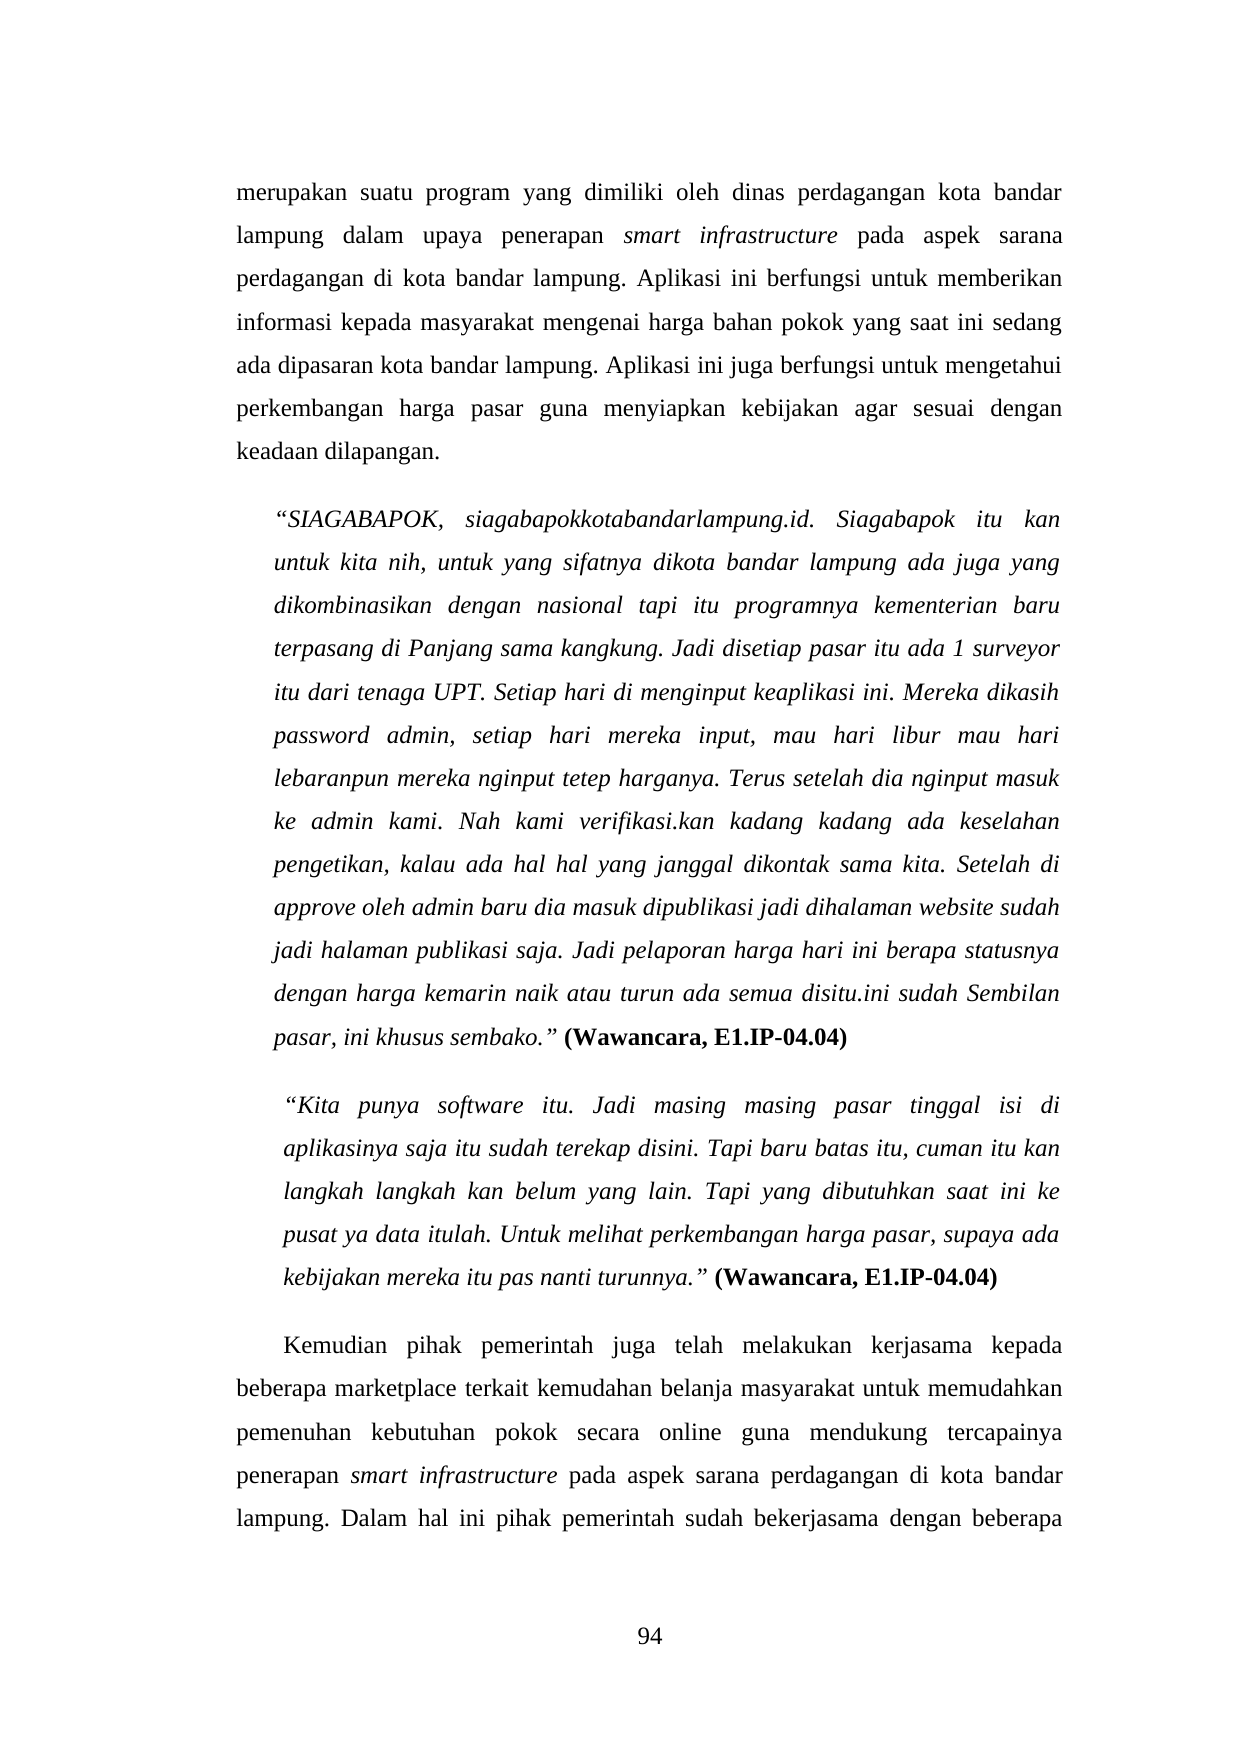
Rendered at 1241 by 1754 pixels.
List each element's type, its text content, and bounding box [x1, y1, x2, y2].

text “Kita punya software itu. Jadi masing masing pasar tinggal isi di aplikasinya saja itu sudah terekap disini. Tapi baru batas itu, cuman itu kan langkah langkah kan belum yang lain. Tapi yang dibutuhkan saat ini ke pusat ya data itulah. Untuk melihat perkembangan harga pasar, supaya ada kebijakan mereka itu pas nanti turunnya.” (Wawancara, E1.IP-04.04) [283, 1090, 1063, 1291]
text “SIAGABAPOK, siagabapokkotabandarlampung.id. Siagabapok itu kan untuk kita nih, untuk yang sifatnya dikota bandar lampung ada juga yang dikombinasikan dengan nasional tapi itu programnya kementerian baru terpasang di Panjang sama kangkung. Jadi disetiap pasar itu ada 1 surveyor itu dari tenaga UPT. Setiap hari di menginput keaplikasi ini. Mereka dikasih password admin, setiap hari mereka input, mau hari libur mau hari lebaranpun mereka nginput tetep harganya. Terus setelah dia nginput masuk ke admin kami. Nah kami verifikasi.kan kadang kadang ada keselahan pengetikan, kalau ada hal hal yang janggal dikontak sama kita. Setelah di approve oleh admin baru dia masuk dipublikasi jadi dihalaman website sudah jadi halaman publikasi saja. Jadi pelaporan harga hari ini berapa statusnya dengan harga kemarin naik atau turun ada semua disitu.ini sudah Sembilan pasar, ini khusus sembako.” (Wawancara, E1.IP-04.04) [274, 504, 1063, 1050]
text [236, 177, 1063, 465]
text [236, 1330, 1063, 1532]
